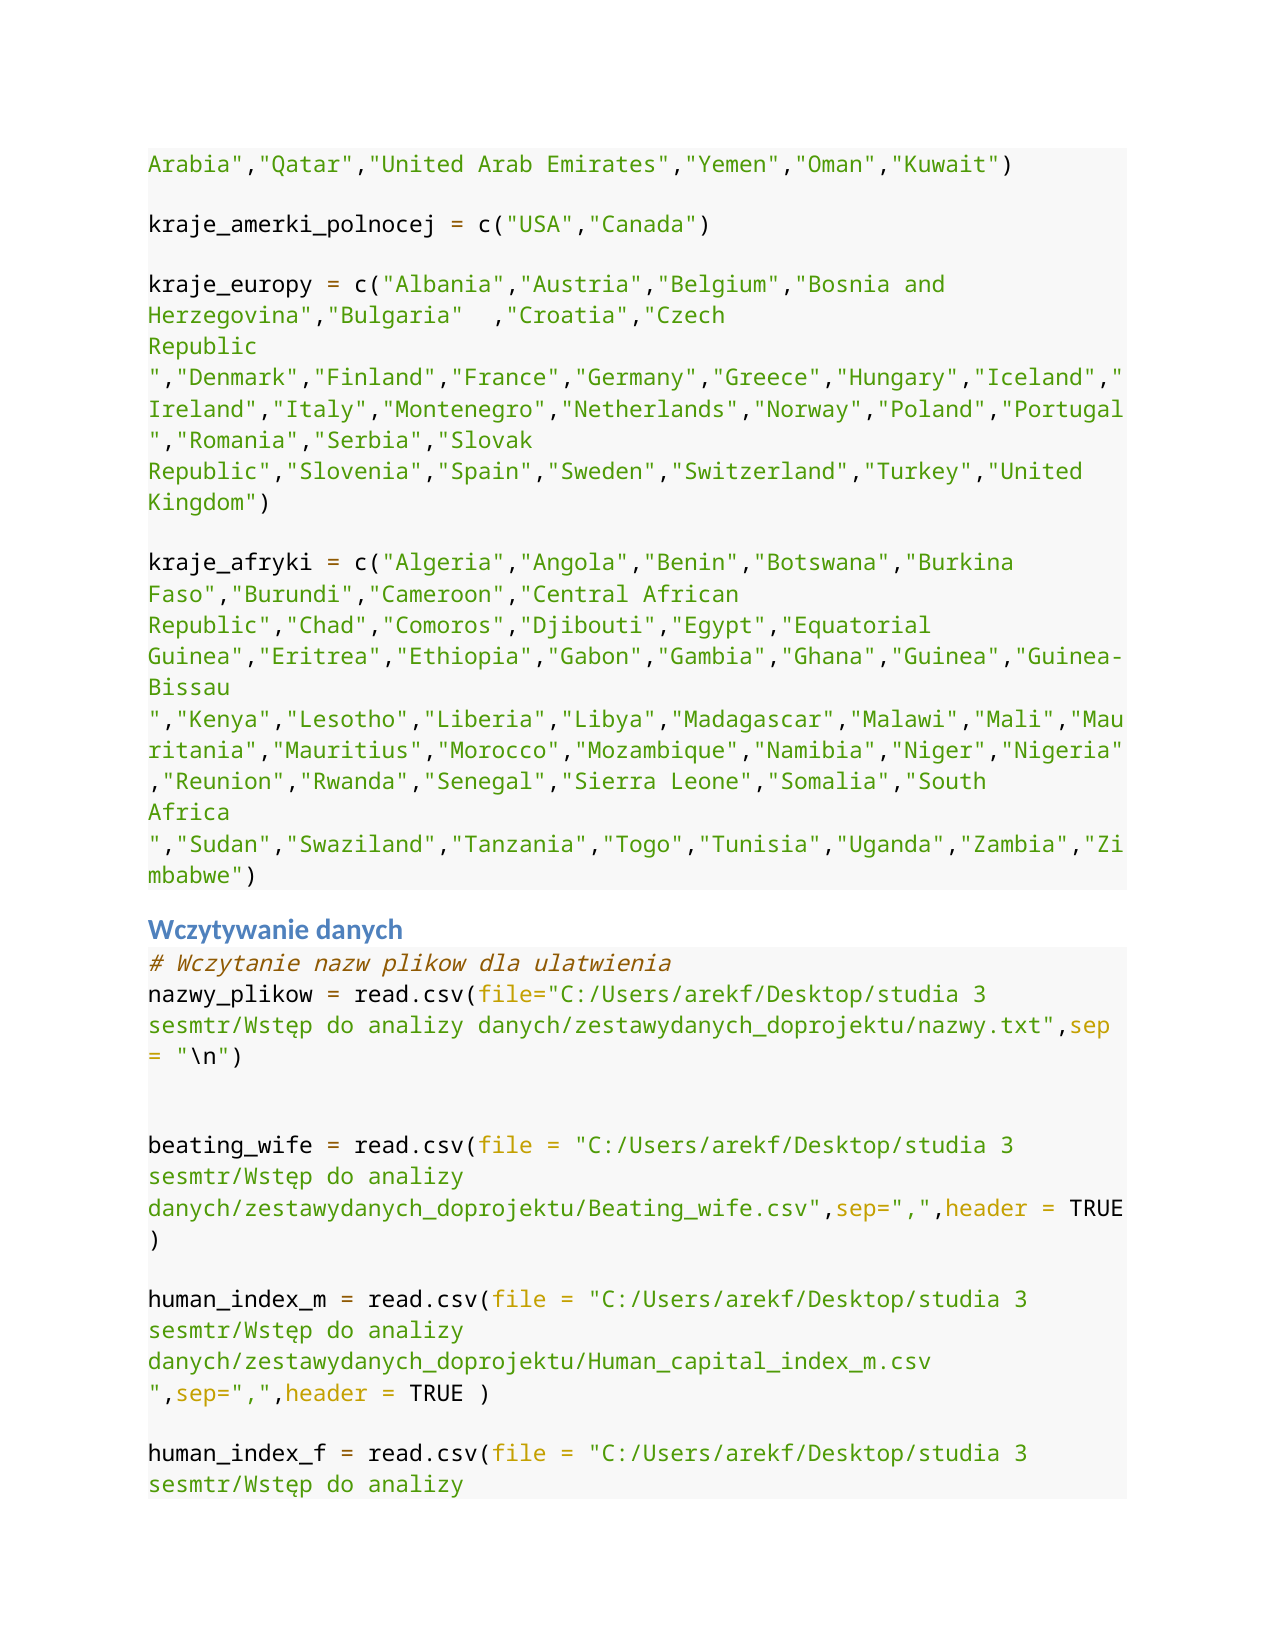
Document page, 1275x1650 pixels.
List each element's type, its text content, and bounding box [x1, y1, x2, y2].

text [148, 947, 1127, 1499]
subtitle Wczytywanie danych [148, 911, 1127, 947]
